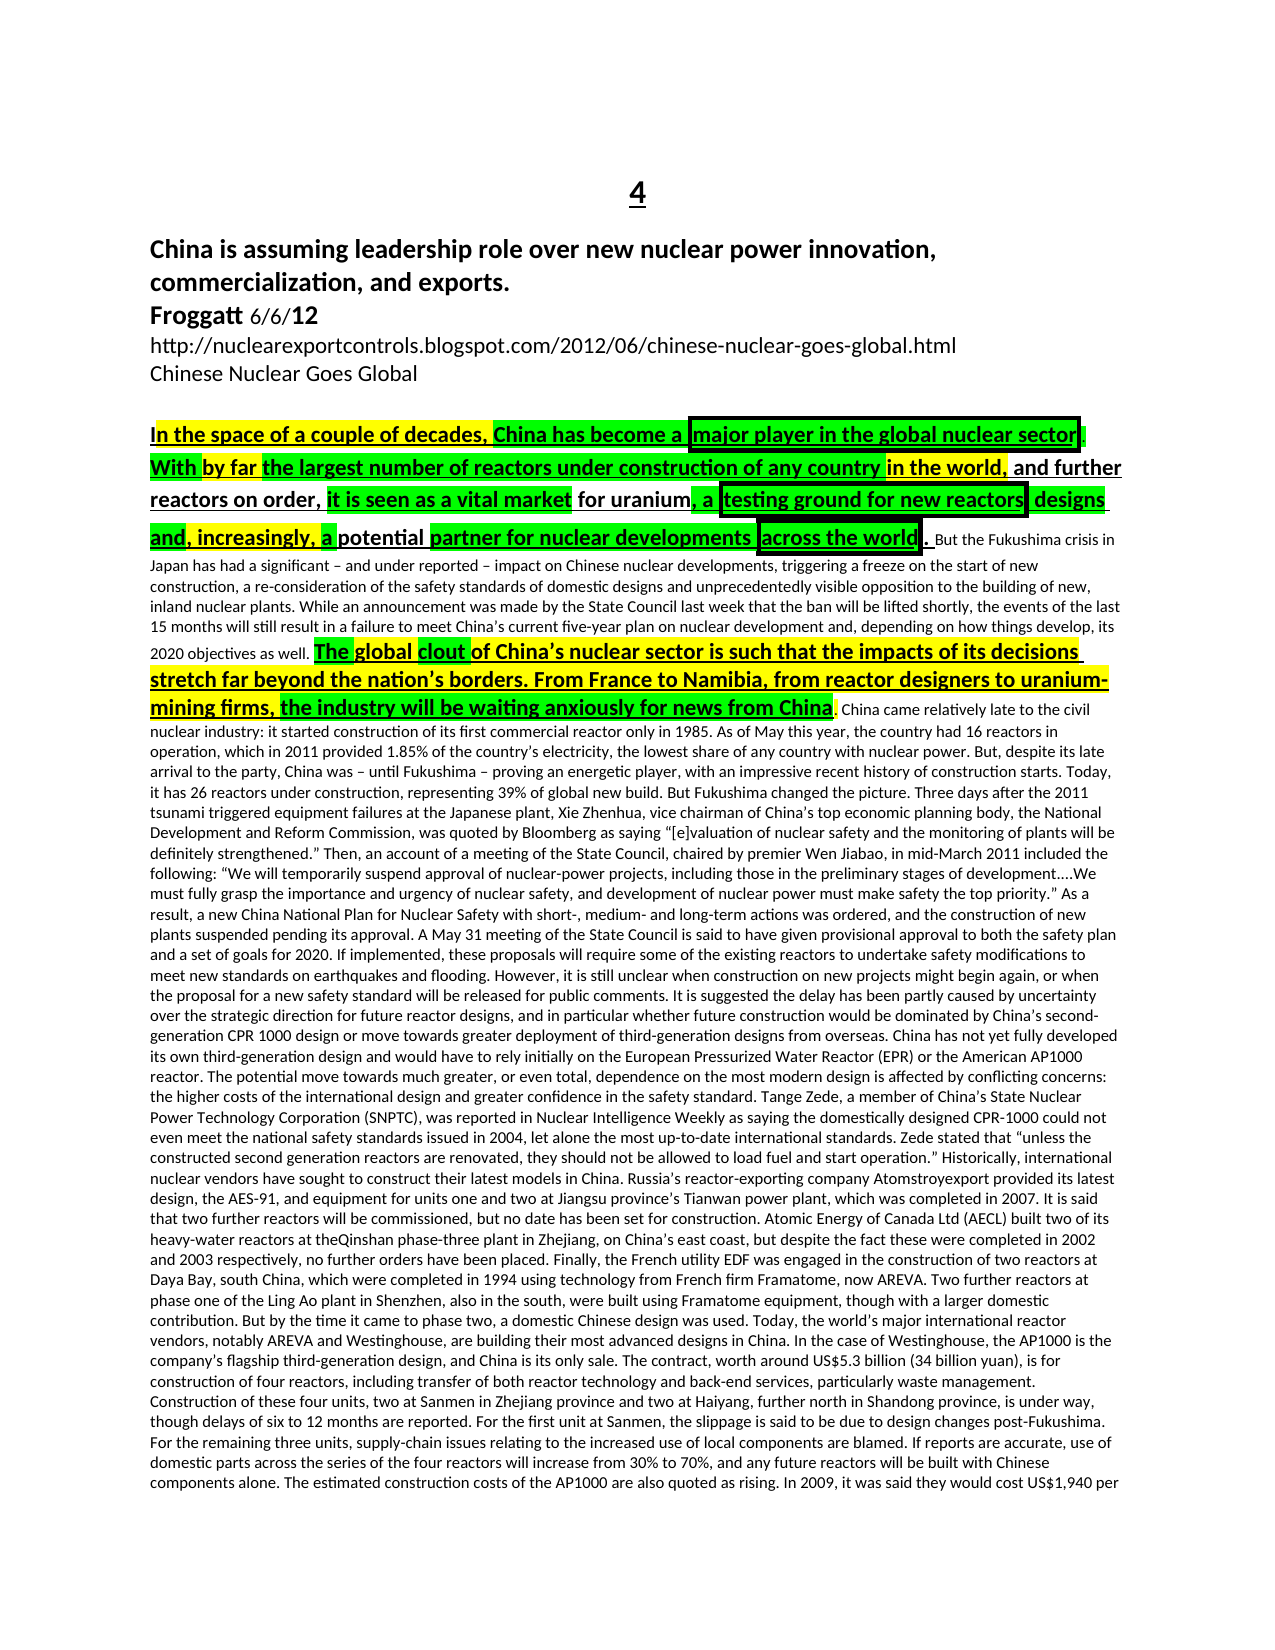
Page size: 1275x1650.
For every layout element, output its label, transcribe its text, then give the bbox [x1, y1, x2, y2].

subtitle China is assuming leadership role over new nuclear power innovation, commercialization, and exports. [150, 232, 1125, 298]
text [150, 416, 1125, 1493]
text Froggatt 6/6/12 [150, 298, 1125, 331]
text http://nuclearexportcontrols.blogspot.com/2012/06/chinese-nuclear-goes-global.html [150, 331, 1125, 359]
subtitle 4 [150, 171, 1125, 212]
text Chinese Nuclear Goes Global [150, 359, 1125, 387]
